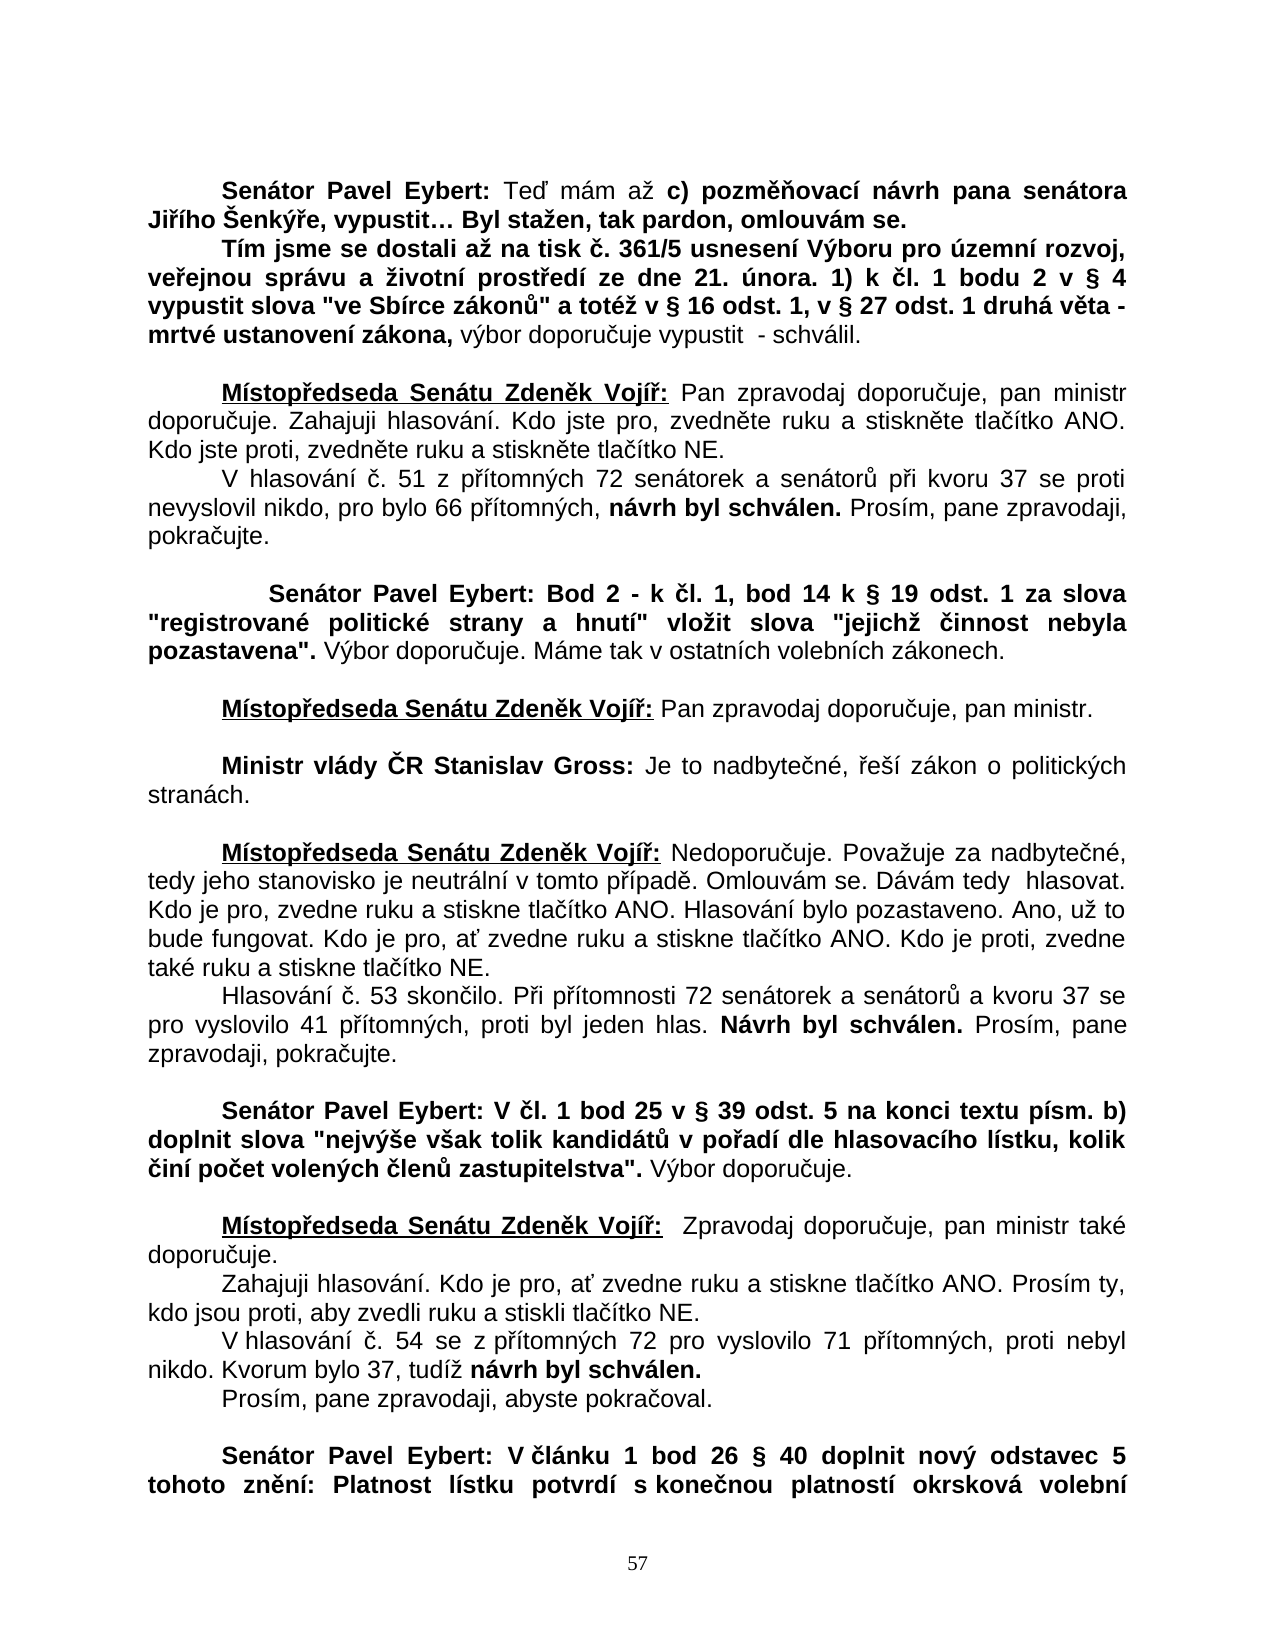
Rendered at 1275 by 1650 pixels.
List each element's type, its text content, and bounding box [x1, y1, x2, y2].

text Místopředseda Senátu Zdeněk Vojíř: Zpravodaj doporučuje, pan ministr také doporučuje. [148, 1211, 1127, 1269]
text Místopředseda Senátu Zdeněk Vojíř: Pan zpravodaj doporučuje, pan ministr doporučuje. Zahajuji hlasování. Kdo jste pro, zvedněte ruku a stiskněte tlačítko ANO. Kdo jste proti, zvedněte ruku a stiskněte tlačítko NE. [148, 378, 1127, 464]
text Hlasování č. 53 skončilo. Při přítomnosti 72 senátorek a senátorů a kvoru 37 se pro vyslovilo 41 přítomných, proti byl jeden hlas. Návrh byl schválen. Prosím, pane zpravodaji, pokračujte. [148, 981, 1127, 1068]
text Prosím, pane zpravodaji, abyste pokračoval. [148, 1384, 1127, 1413]
text Místopředseda Senátu Zdeněk Vojíř: Nedoporučuje. Považuje za nadbytečné, tedy jeho stanovisko je neutrální v tomto případě. Omlouvám se. Dávám tedy hlasovat. Kdo je pro, zvedne ruku a stiskne tlačítko ANO. Hlasování bylo pozastaveno. Ano, už to bude fungovat. Kdo je pro, ať zvedne ruku a stiskne tlačítko ANO. Kdo je proti, zvedne také ruku a stiskne tlačítko NE. [148, 838, 1127, 981]
text Místopředseda Senátu Zdeněk Vojíř: Pan zpravodaj doporučuje, pan ministr. [148, 694, 1127, 723]
text V hlasování č. 54 se z přítomných 72 pro vyslovilo 71 přítomných, proti nebyl nikdo. Kvorum bylo 37, tudíž návrh byl schválen. [148, 1326, 1127, 1384]
text Senátor Pavel Eybert: Teď mám až c) pozměňovací návrh pana senátora Jiřího Šenkýře, vypustit… Byl stažen, tak pardon, omlouvám se. [148, 176, 1127, 234]
text Zahajuji hlasování. Kdo je pro, ať zvedne ruku a stiskne tlačítko ANO. Prosím ty, kdo jsou proti, aby zvedli ruku a stiskli tlačítko NE. [148, 1269, 1127, 1326]
text Tím jsme se dostali až na tisk č. 361/5 usnesení Výboru pro územní rozvoj, veřejnou správu a životní prostředí ze dne 21. února. 1) k čl. 1 bodu 2 v § 4 vypustit slova "ve Sbírce zákonů" a totéž v § 16 odst. 1, v § 27 odst. 1 druhá věta - mrtvé ustanovení zákona, výbor doporučuje vypustit - schválil. [148, 234, 1127, 349]
text V hlasování č. 51 z přítomných 72 senátorek a senátorů při kvoru 37 se proti nevyslovil nikdo, pro bylo 66 přítomných, návrh byl schválen. Prosím, pane zpravodaji, pokračujte. [148, 464, 1127, 550]
text Senátor Pavel Eybert: Bod 2 - k čl. 1, bod 14 k § 19 odst. 1 za slova "registrované politické strany a hnutí" vložit slova "jejichž činnost nebyla pozastavena". Výbor doporučuje. Máme tak v ostatních volebních zákonech. [148, 579, 1127, 665]
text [148, 1441, 1127, 1499]
text Ministr vlády ČR Stanislav Gross: Je to nadbytečné, řeší zákon o politických stranách. [148, 751, 1127, 809]
text Senátor Pavel Eybert: V čl. 1 bod 25 v § 39 odst. 5 na konci textu písm. b) doplnit slova "nejvýše však tolik kandidátů v pořadí dle hlasovacího lístku, kolik činí počet volených členů zastupitelstva". Výbor doporučuje. [148, 1096, 1127, 1183]
